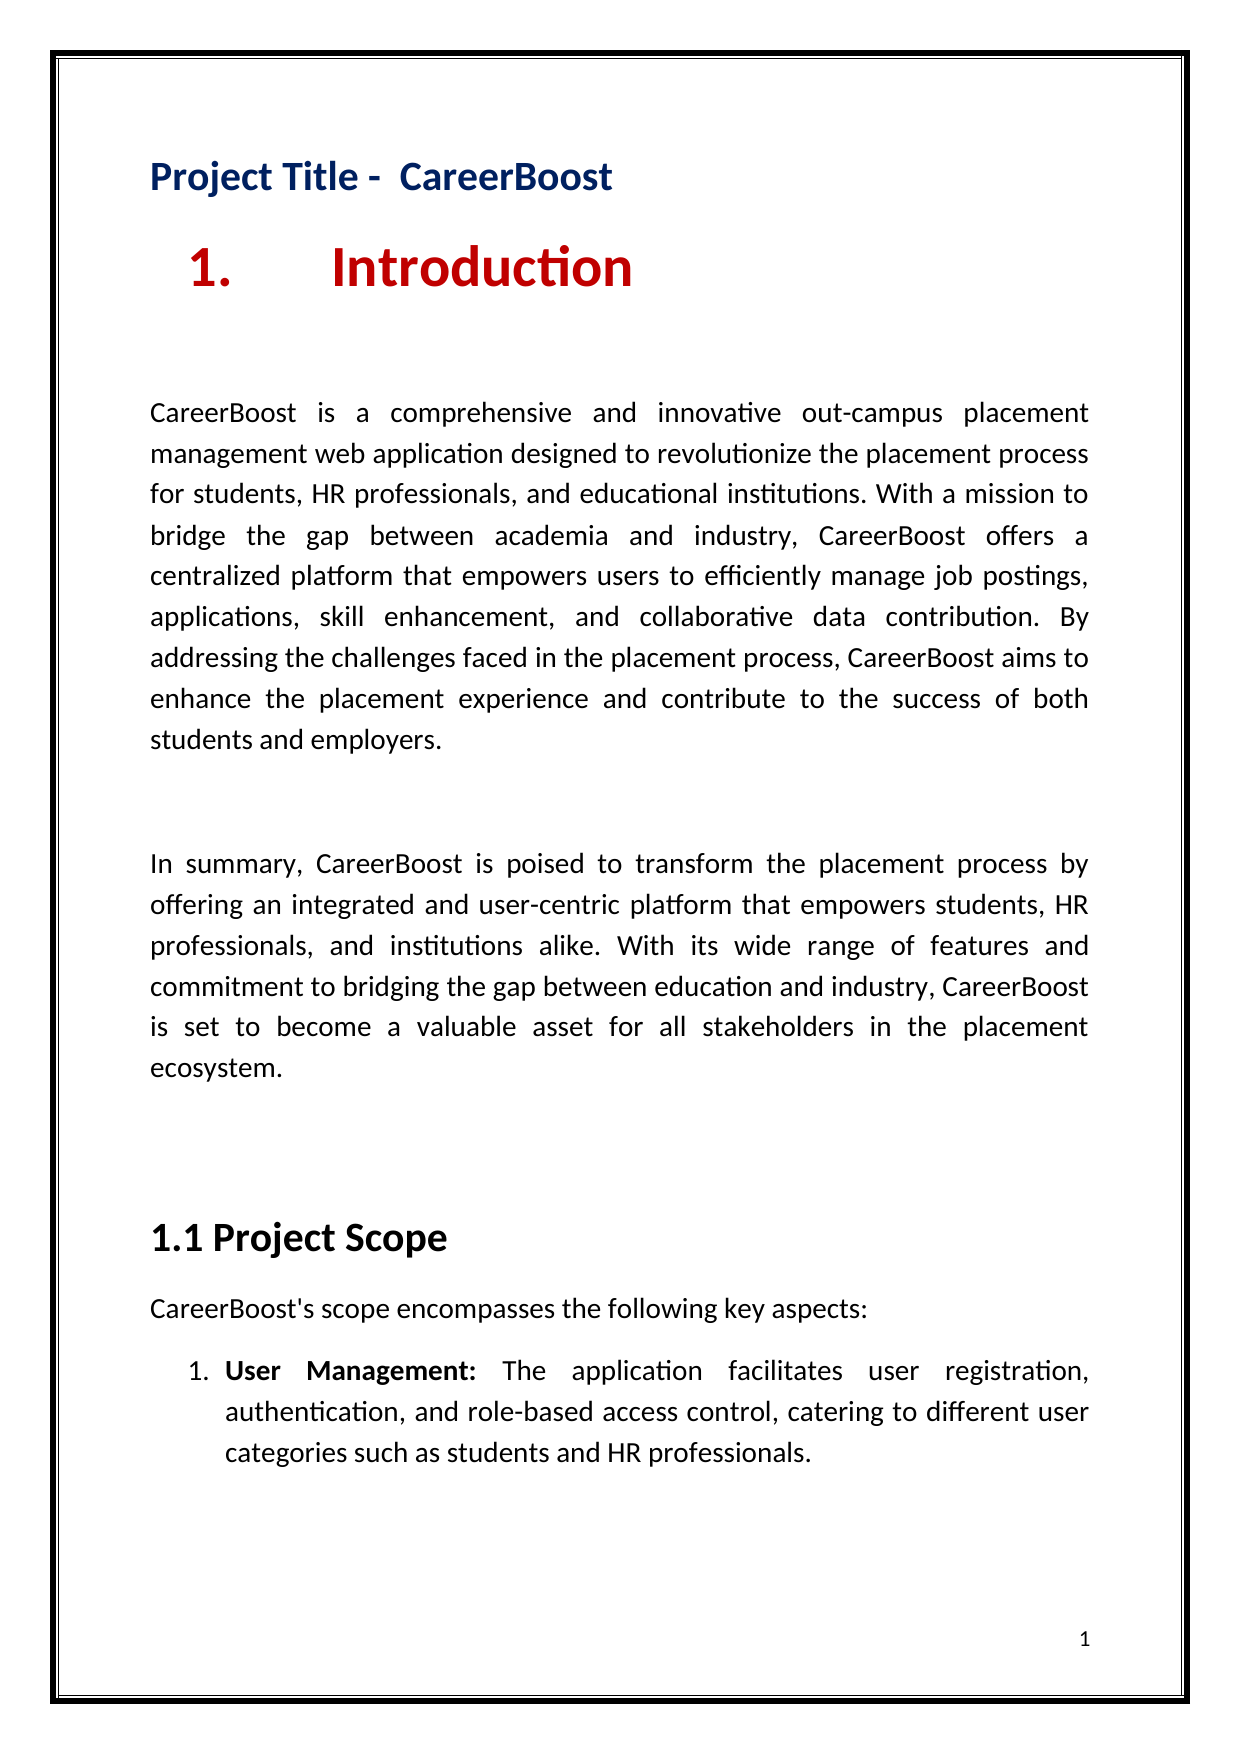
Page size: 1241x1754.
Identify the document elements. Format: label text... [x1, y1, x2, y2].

text Project Title - CareerBoost [150, 150, 1090, 201]
text In summary, CareerBoost is poised to transform the placement process by offering an integrated and user-centric platform that empowers students, HR professionals, and institutions alike. With its wide range of features and commitment to bridging the gap between education and industry, CareerBoost is set to become a valuable asset for all stakeholders in the placement ecosystem. [150, 845, 1090, 1085]
list User Management: The application facilitates user registration, authentication, and role-based access control, catering to different user categories such as students and HR professionals. [187, 1352, 1090, 1470]
list Introduction [187, 229, 1090, 301]
text 1.1 Project Scope [150, 1211, 1090, 1262]
text CareerBoost's scope encompasses the following key aspects: [150, 1291, 1090, 1326]
text CareerBoost is a comprehensive and innovative out-campus placement management web application designed to revolutionize the placement process for students, HR professionals, and educational institutions. With a mission to bridge the gap between academia and industry, CareerBoost offers a centralized platform that empowers users to efficiently manage job postings, applications, skill enhancement, and collaborative data contribution. By addressing the challenges faced in the placement process, CareerBoost aims to enhance the placement experience and contribute to the success of both students and employers. [150, 394, 1090, 757]
